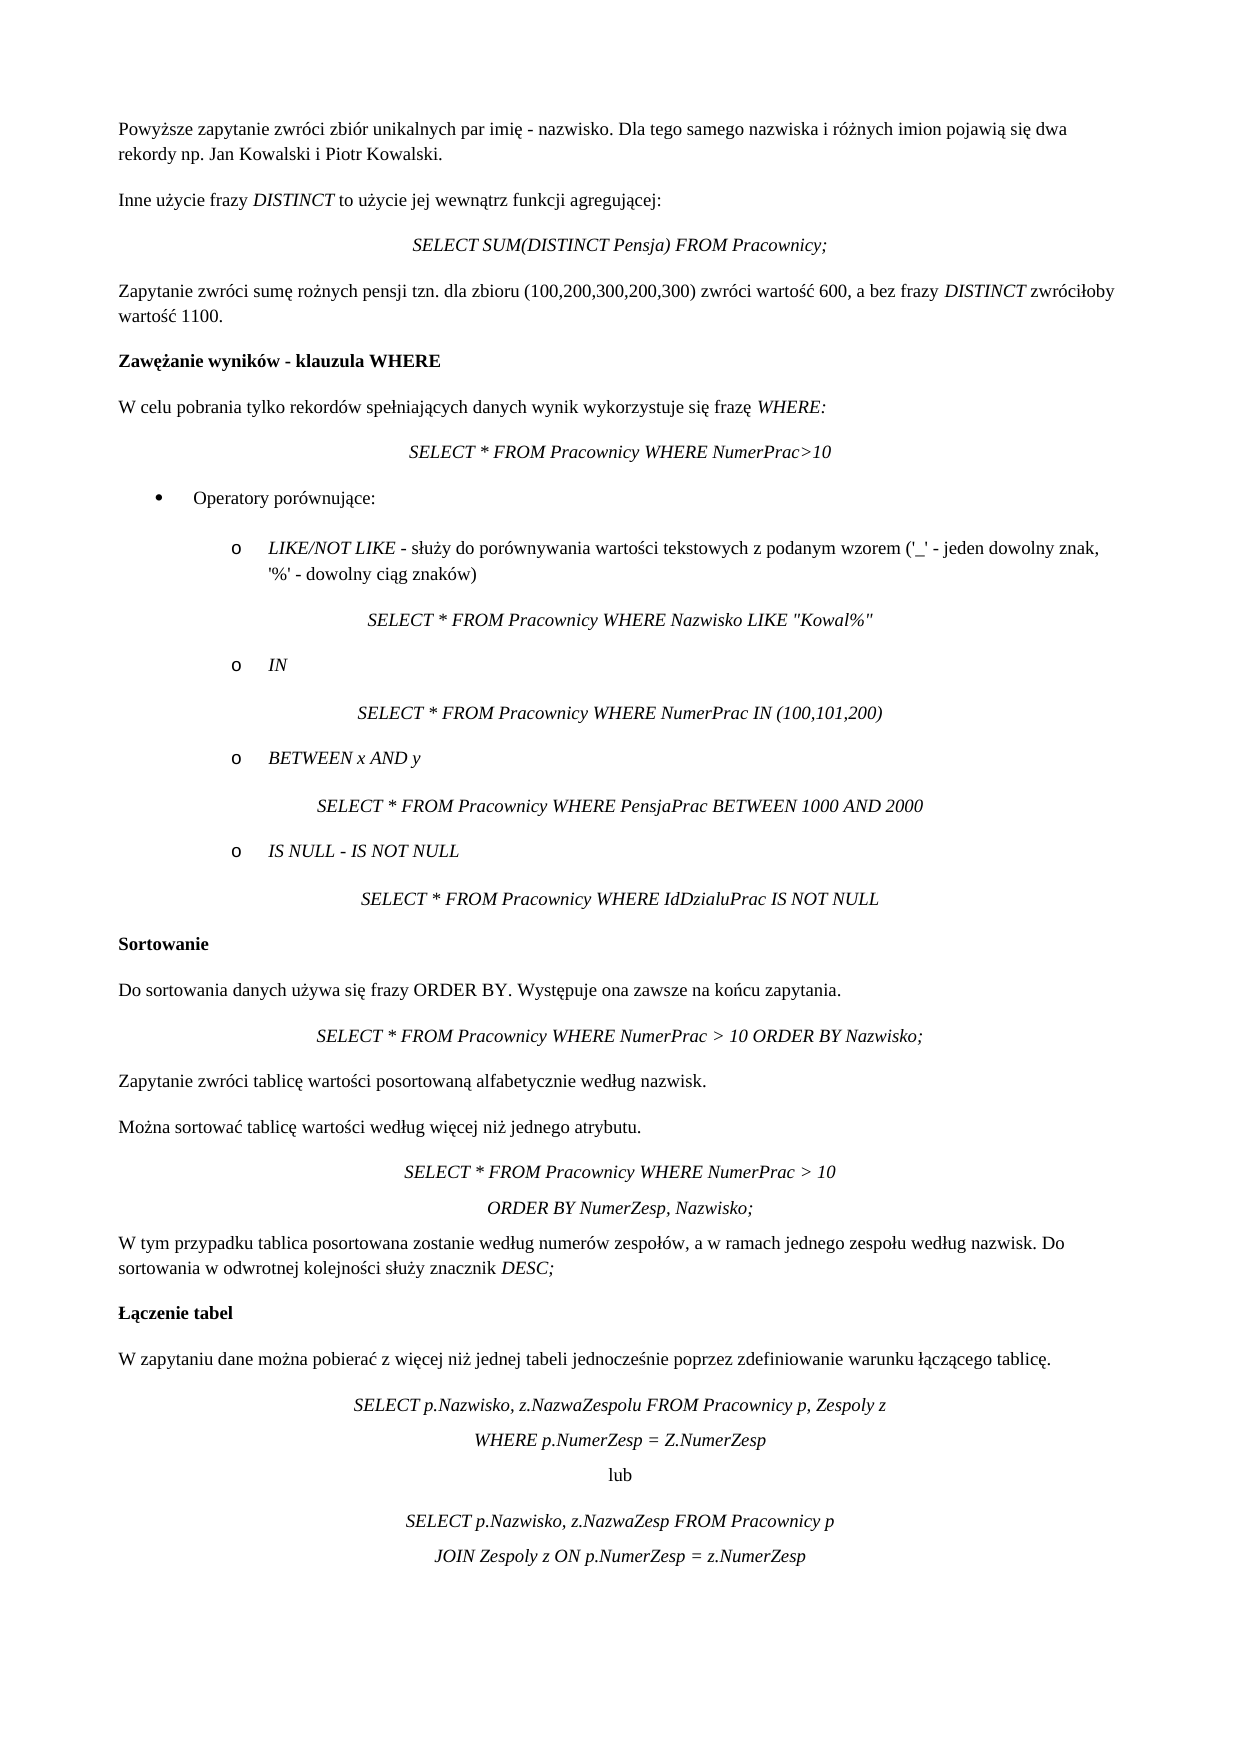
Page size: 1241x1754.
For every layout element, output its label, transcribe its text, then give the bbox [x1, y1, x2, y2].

text Do sortowania danych używa się frazy ORDER BY. Występuje ona zawsze na końcu zapytania. [118, 979, 1122, 1001]
text SELECT * FROM Pracownicy WHERE IdDzialuPrac IS NOT NULL [118, 888, 1122, 909]
text JOIN Zespoly z ON p.NumerZesp = z.NumerZesp [118, 1545, 1122, 1566]
text SELECT * FROM Pracownicy WHERE Nazwisko LIKE "Kowal%" [118, 609, 1122, 630]
text SELECT SUM(DISTINCT Pensja) FROM Pracownicy; [118, 234, 1122, 256]
list IN [231, 654, 1122, 677]
text Sortowanie [118, 933, 1122, 955]
text Inne użycie frazy DISTINCT to użycie jej wewnątrz funkcji agregującej: [118, 188, 1122, 210]
text SELECT p.Nazwisko, z.NazwaZesp FROM Pracownicy p [118, 1509, 1122, 1531]
text Łączenie tabel [118, 1302, 1122, 1324]
text SELECT * FROM Pracownicy WHERE PensjaPrac BETWEEN 1000 AND 2000 [118, 795, 1122, 816]
text lub [118, 1464, 1122, 1486]
text SELECT * FROM Pracownicy WHERE NumerPrac IN (100,101,200) [118, 702, 1122, 723]
text SELECT p.Nazwisko, z.NazwaZespolu FROM Pracownicy p, Zespoly z [118, 1393, 1122, 1415]
text W celu pobrania tylko rekordów spełniających danych wynik wykorzystuje się frazę WHERE: [118, 396, 1122, 417]
text ORDER BY NumerZesp, Nazwisko; [118, 1197, 1122, 1218]
text W tym przypadku tablica posortowana zostanie według numerów zespołów, a w ramach jednego zespołu według nazwisk. Do sortowania w odwrotnej kolejności służy znacznik DESC; [118, 1232, 1122, 1278]
text SELECT * FROM Pracownicy WHERE NumerPrac > 10 ORDER BY Nazwisko; [118, 1024, 1122, 1046]
text SELECT * FROM Pracownicy WHERE NumerPrac > 10 [118, 1161, 1122, 1183]
list IS NULL - IS NOT NULL [231, 840, 1122, 863]
text Zapytanie zwróci tablicę wartości posortowaną alfabetycznie według nazwisk. [118, 1070, 1122, 1092]
list LIKE/NOT LIKE - służy do porównywania wartości tekstowych z podanym wzorem ('_' - jeden dowolny znak, '%' - dowolny ciąg znaków) [231, 537, 1122, 584]
text Zapytanie zwróci sumę rożnych pensji tzn. dla zbioru (100,200,300,200,300) zwróci wartość 600, a bez frazy DISTINCT zwróciłoby wartość 1100. [118, 280, 1122, 326]
text Można sortować tablicę wartości według więcej niż jednego atrybutu. [118, 1116, 1122, 1137]
list Operatory porównujące: [156, 487, 1122, 509]
text W zapytaniu dane można pobierać z więcej niż jednej tabeli jednocześnie poprzez zdefiniowanie warunku łączącego tablicę. [118, 1348, 1122, 1369]
text SELECT * FROM Pracownicy WHERE NumerPrac>10 [118, 441, 1122, 463]
text Powyższe zapytanie zwróci zbiór unikalnych par imię - nazwisko. Dla tego samego nazwiska i różnych imion pojawią się dwa rekordy np. Jan Kowalski i Piotr Kowalski. [118, 118, 1122, 164]
text WHERE p.NumerZesp = Z.NumerZesp [118, 1429, 1122, 1450]
text Zawężanie wyników - klauzula WHERE [118, 350, 1122, 372]
list BETWEEN x AND y [231, 747, 1122, 770]
